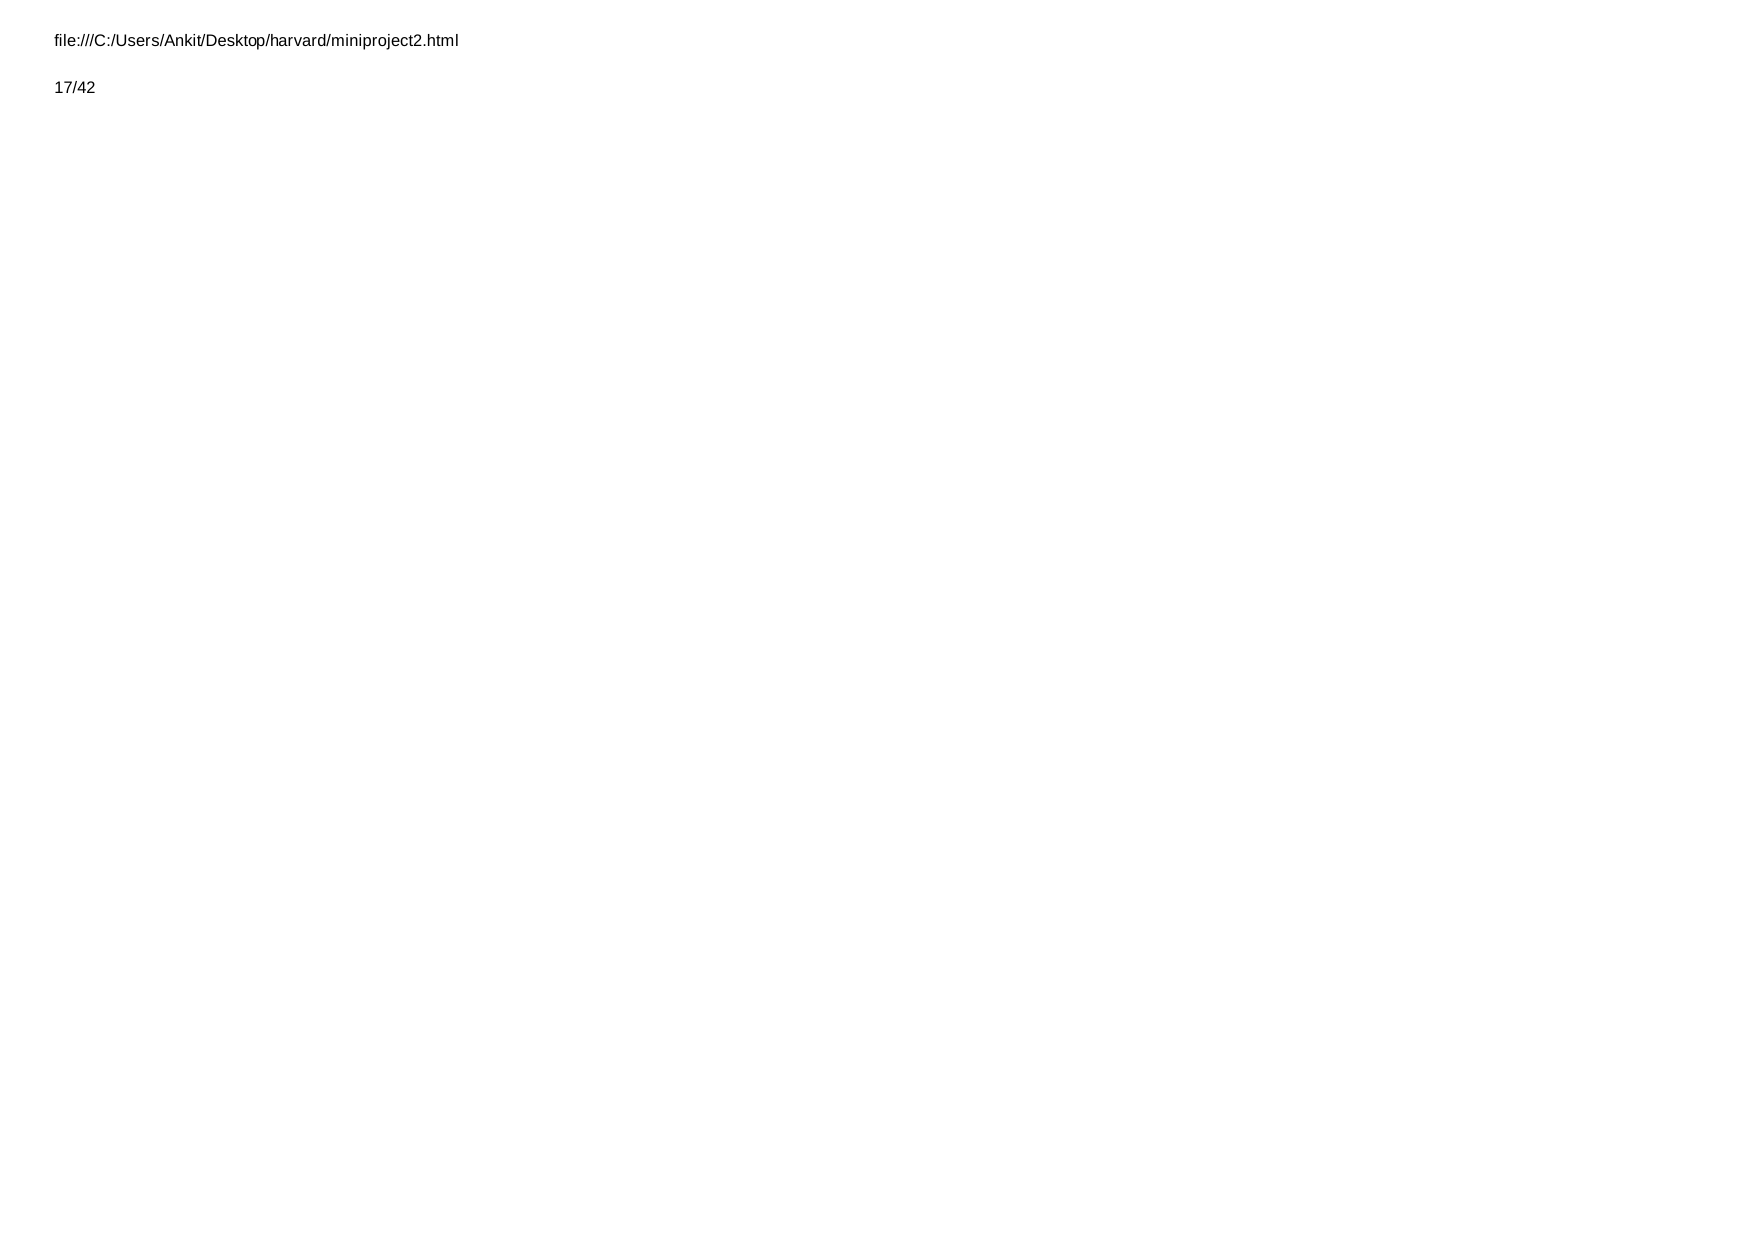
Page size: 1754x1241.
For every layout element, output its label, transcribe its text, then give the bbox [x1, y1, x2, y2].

text file:///C:/Users/Ankit/Desktop/harvard/miniproject2.html 17/42 [54, 31, 1703, 97]
